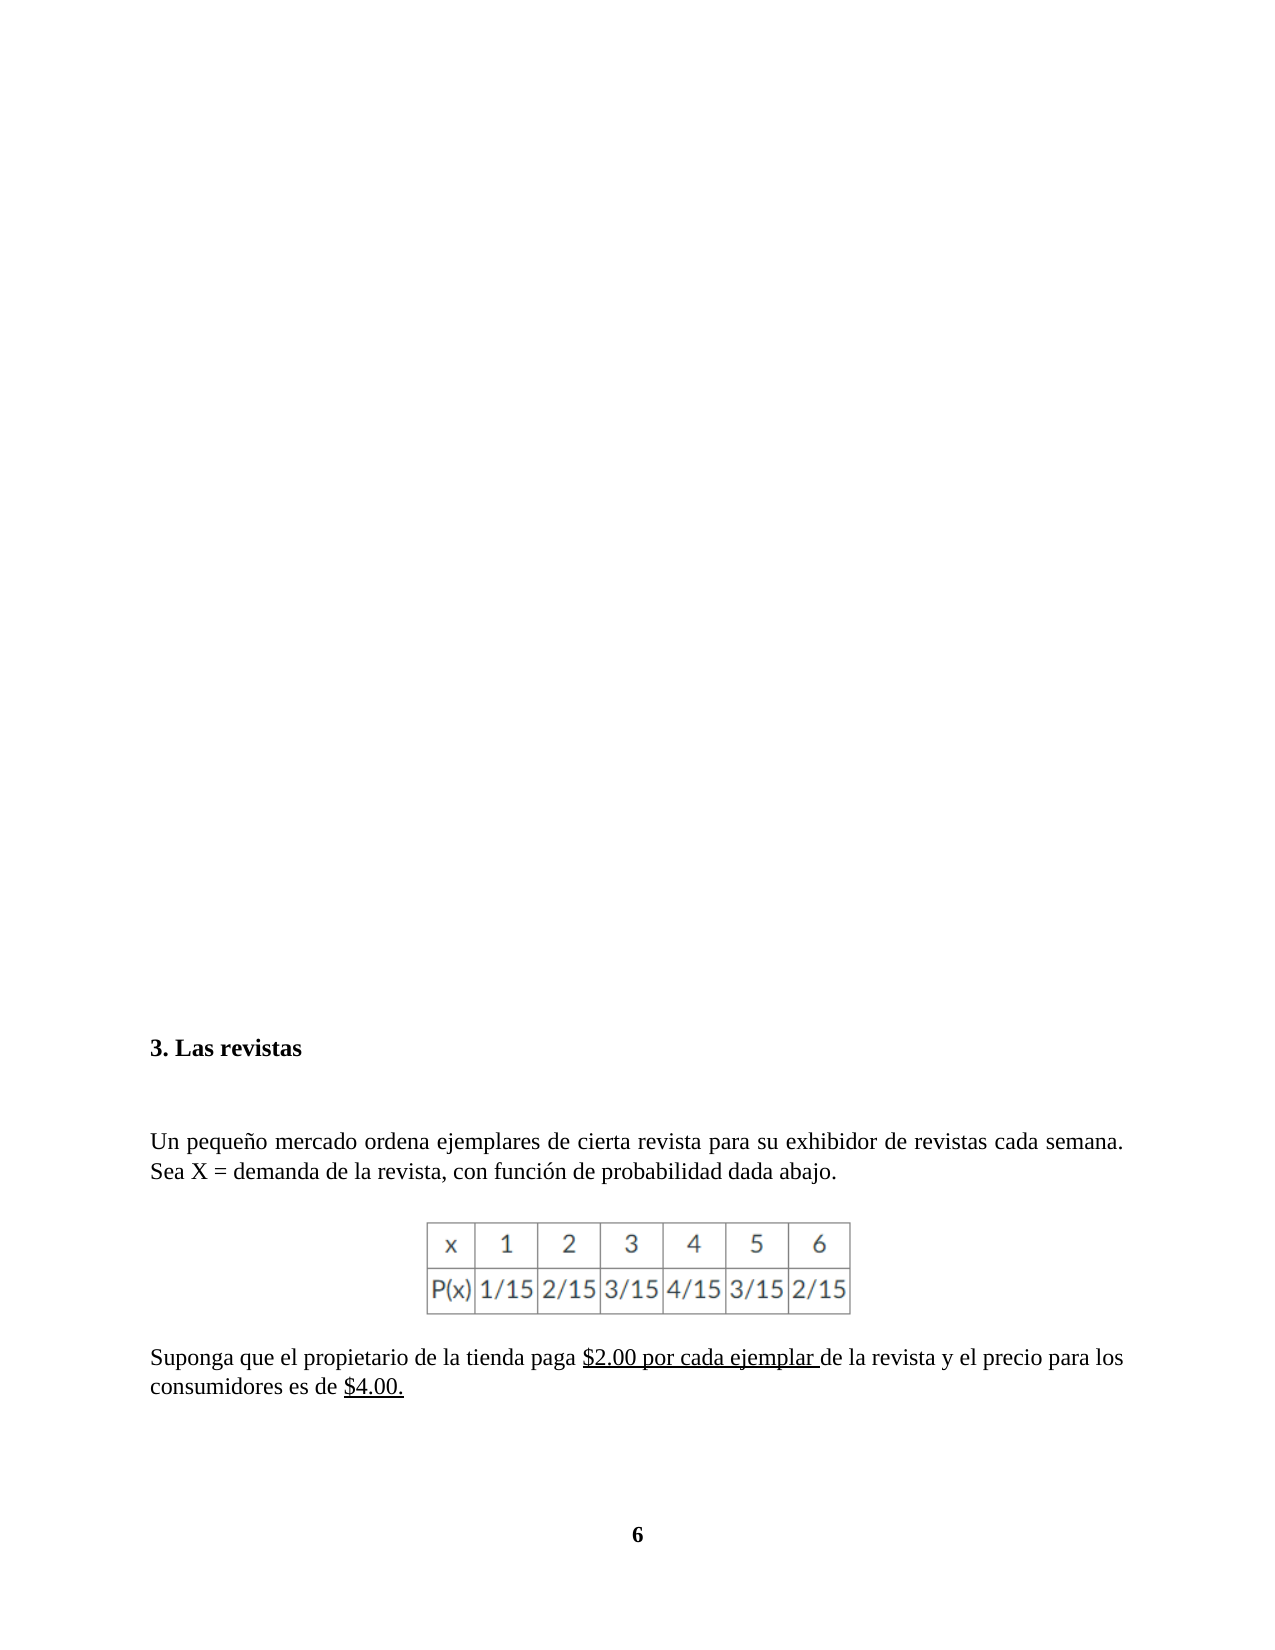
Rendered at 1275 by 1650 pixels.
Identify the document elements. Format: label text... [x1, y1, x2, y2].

text 3. Las revistas [150, 1033, 1125, 1061]
picture [418, 1207, 853, 1323]
text Un pequeño mercado ordena ejemplares de cierta revista para su exhibidor de revistas cada semana. Sea X = demanda de la revista, con función de probabilidad dada abajo. [150, 1127, 1125, 1184]
text Suponga que el propietario de la tienda paga $2.00 por cada ejemplar de la revista y el precio para los consumidores es de $4.00. [150, 1342, 1125, 1400]
